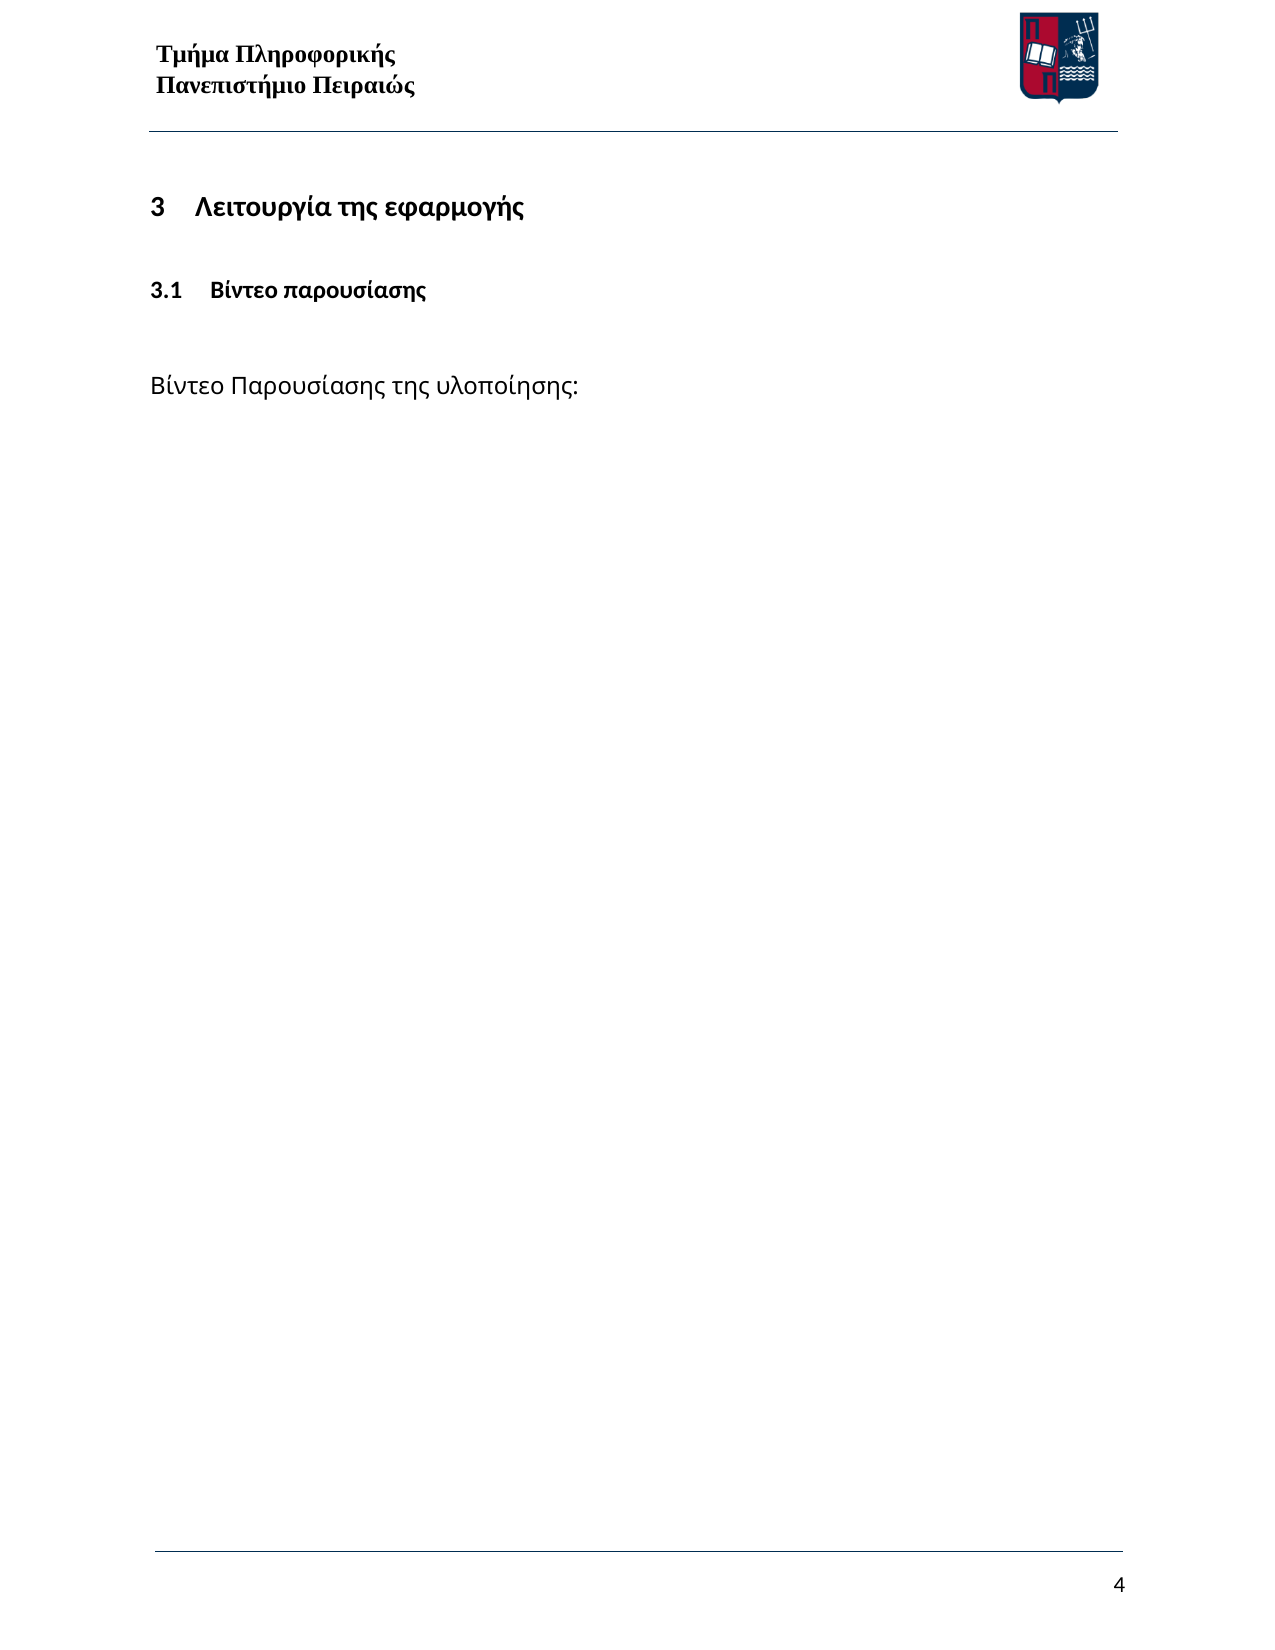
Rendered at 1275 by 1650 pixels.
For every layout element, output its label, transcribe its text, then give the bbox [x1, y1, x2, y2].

picture [999, 0, 1118, 118]
text Βίντεο Παρουσίασης της υλοποίησης: [150, 369, 1125, 402]
text Βίντεο παρουσίασης [150, 274, 1125, 305]
text Λειτουργία της εφαρμογής [150, 188, 1125, 224]
